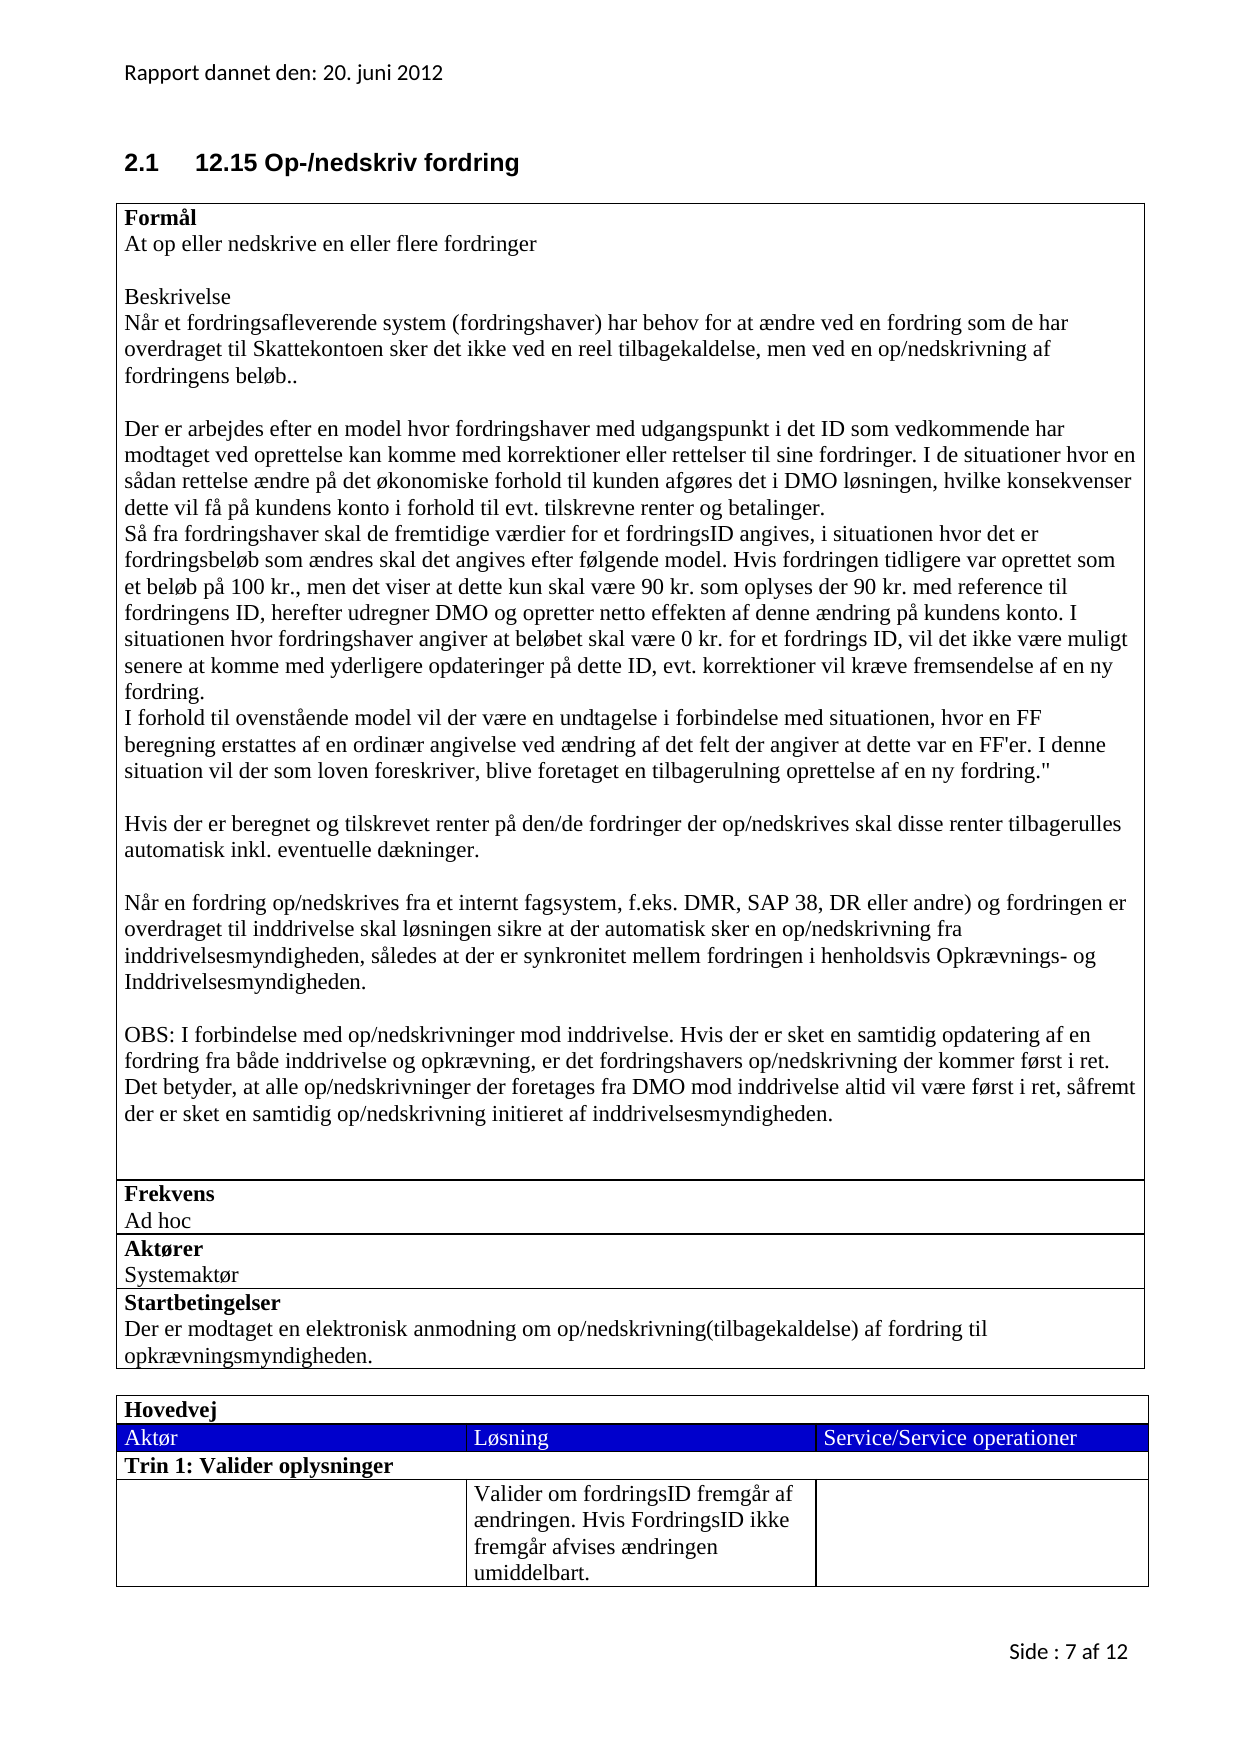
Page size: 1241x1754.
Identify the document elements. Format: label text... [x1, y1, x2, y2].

table_cell [817, 1480, 1148, 1586]
table_cell Løsning [467, 1425, 815, 1451]
subtitle 12.15 Op-/nedskriv fordring [124, 148, 1137, 176]
table_header Hovedvej [117, 1396, 1148, 1423]
table_header Formål At op eller nedskrive en eller flere fordringer Beskrivelse Når et fordringsafleverende system (fordringshaver) har behov for at ændre ved en fordring som de har overdraget til Skattekontoen sker det ikke ved en reel tilbagekaldelse, men ved en op/nedskrivning af fordringens beløb.. Der er arbejdes efter en model hvor fordringshaver med udgangspunkt i det ID som vedkommende har modtaget ved oprettelse kan komme med korrektioner eller rettelser til sine fordringer. I de situationer hvor en sådan rettelse ændre på det økonomiske forhold til kunden afgøres det i DMO løsningen, hvilke konsekvenser dette vil få på kundens konto i forhold til evt. tilskrevne renter og betalinger. Så fra fordringshaver skal de fremtidige værdier for et fordringsID angives, i situationen hvor det er fordringsbeløb som ændres skal det angives efter følgende model. Hvis fordringen tidligere var oprettet som et beløb på 100 kr., men det viser at dette kun skal være 90 kr. som oplyses der 90 kr. med reference til fordringens ID, herefter udregner DMO og opretter netto effekten af denne ændring på kundens konto. I situationen hvor fordringshaver angiver at beløbet skal være 0 kr. for et fordrings ID, vil det ikke være muligt senere at komme med yderligere opdateringer på dette ID, evt. korrektioner vil kræve fremsendelse af en ny fordring. I forhold til ovenstående model vil der være en undtagelse i forbindelse med situationen, hvor en FF beregning erstattes af en ordinær angivelse ved ændring af det felt der angiver at dette var en FF'er. I denne situation vil der som loven foreskriver, blive foretaget en tilbagerulning oprettelse af en ny fordring." Hvis der er beregnet og tilskrevet renter på den/de fordringer der op/nedskrives skal disse renter tilbagerulles automatisk inkl. eventuelle dækninger. Når en fordring op/nedskrives fra et internt fagsystem, f.eks. DMR, SAP 38, DR eller andre) og fordringen er overdraget til inddrivelse skal løsningen sikre at der automatisk sker en op/nedskrivning fra inddrivelsesmyndigheden, således at der er synkronitet mellem fordringen i henholdsvis Opkrævnings- og Inddrivelsesmyndigheden. OBS: I forbindelse med op/nedskrivninger mod inddrivelse. Hvis der er sket en samtidig opdatering af en fordring fra både inddrivelse og opkrævning, er det fordringshavers op/nedskrivning der kommer først i ret. Det betyder, at alle op/nedskrivninger der foretages fra DMO mod inddrivelse altid vil være først i ret, såfremt der er sket en samtidig op/nedskrivning initieret af inddrivelsesmyndigheden. [117, 204, 1144, 1179]
table_cell Startbetingelser Der er modtaget en elektronisk anmodning om op/nedskrivning(tilbagekaldelse) af fordring til opkrævningsmyndigheden. [117, 1289, 1144, 1368]
table_cell Service/Service operationer [817, 1425, 1148, 1451]
table_cell Aktører Systemaktør [117, 1235, 1144, 1287]
table_cell Aktør [117, 1425, 466, 1451]
table_cell Frekvens Ad hoc [117, 1181, 1144, 1233]
table_cell Trin 1: Valider oplysninger [117, 1452, 1148, 1479]
table_cell [117, 1480, 466, 1586]
table_cell Valider om fordringsID fremgår af ændringen. Hvis FordringsID ikke fremgår afvises ændringen umiddelbart. [467, 1480, 815, 1586]
